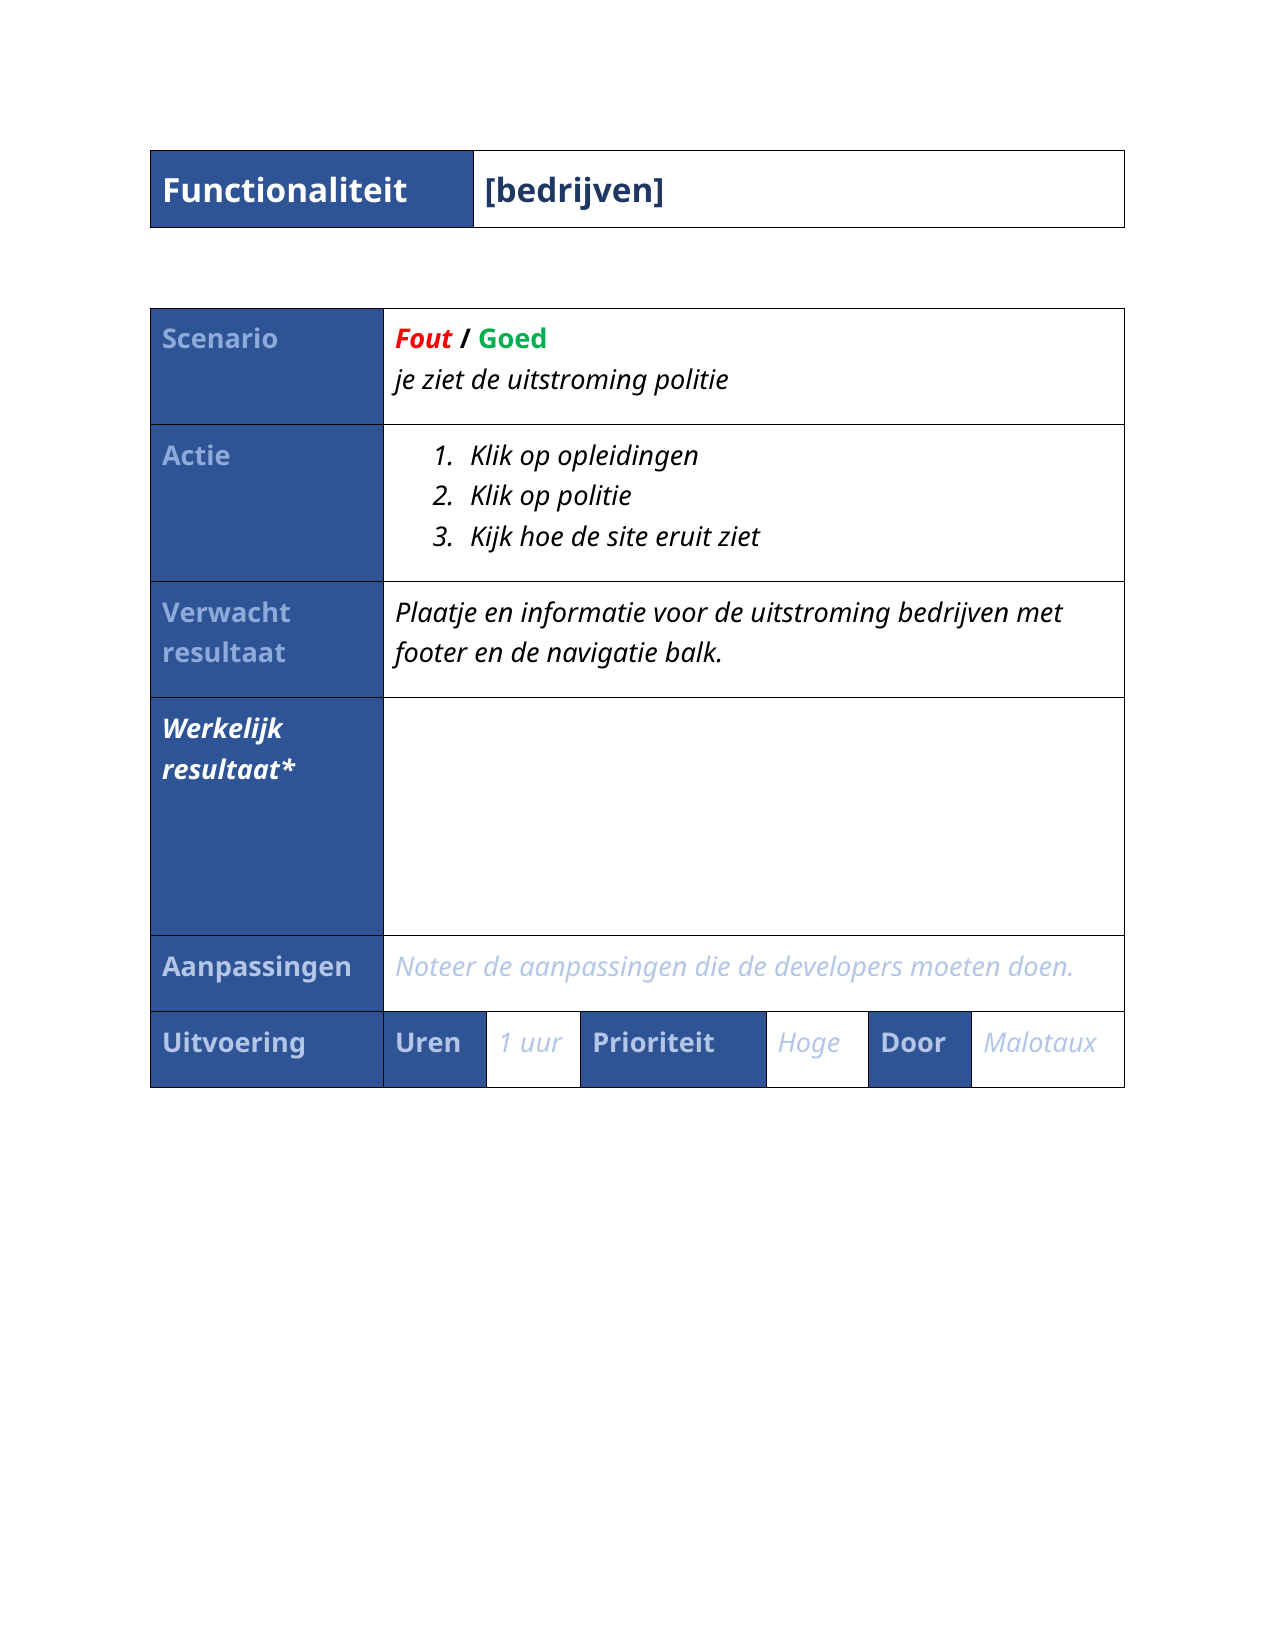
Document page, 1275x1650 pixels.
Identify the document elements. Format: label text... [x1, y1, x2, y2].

table_cell Werkelijk resultaat* [151, 698, 383, 935]
table_cell Prioriteit [581, 1012, 766, 1087]
table_cell [384, 698, 1124, 935]
table_cell Hoge [767, 1012, 868, 1087]
table_header Functionaliteit [151, 151, 473, 227]
table_header [bedrijven] [474, 151, 1124, 227]
table_cell Plaatje en informatie voor de uitstroming bedrijven met footer en de navigatie balk. [384, 582, 1124, 697]
table_header Fout / Goed je ziet de uitstroming politie [384, 309, 1124, 424]
table_header Scenario [151, 309, 383, 424]
table_cell Actie [151, 425, 383, 581]
table_cell Uren [384, 1012, 486, 1087]
table_cell Noteer de aanpassingen die de developers moeten doen. [384, 936, 1124, 1011]
table_cell Klik op opleidingen Klik op politie Kijk hoe de site eruit ziet [384, 425, 1124, 581]
table_cell Uitvoering [151, 1012, 383, 1087]
table_cell Malotaux [972, 1012, 1124, 1087]
table_cell Aanpassingen [151, 936, 383, 1011]
table_cell Door [869, 1012, 971, 1087]
table_cell 1 uur [487, 1012, 580, 1087]
table_cell Verwacht resultaat [151, 582, 383, 697]
